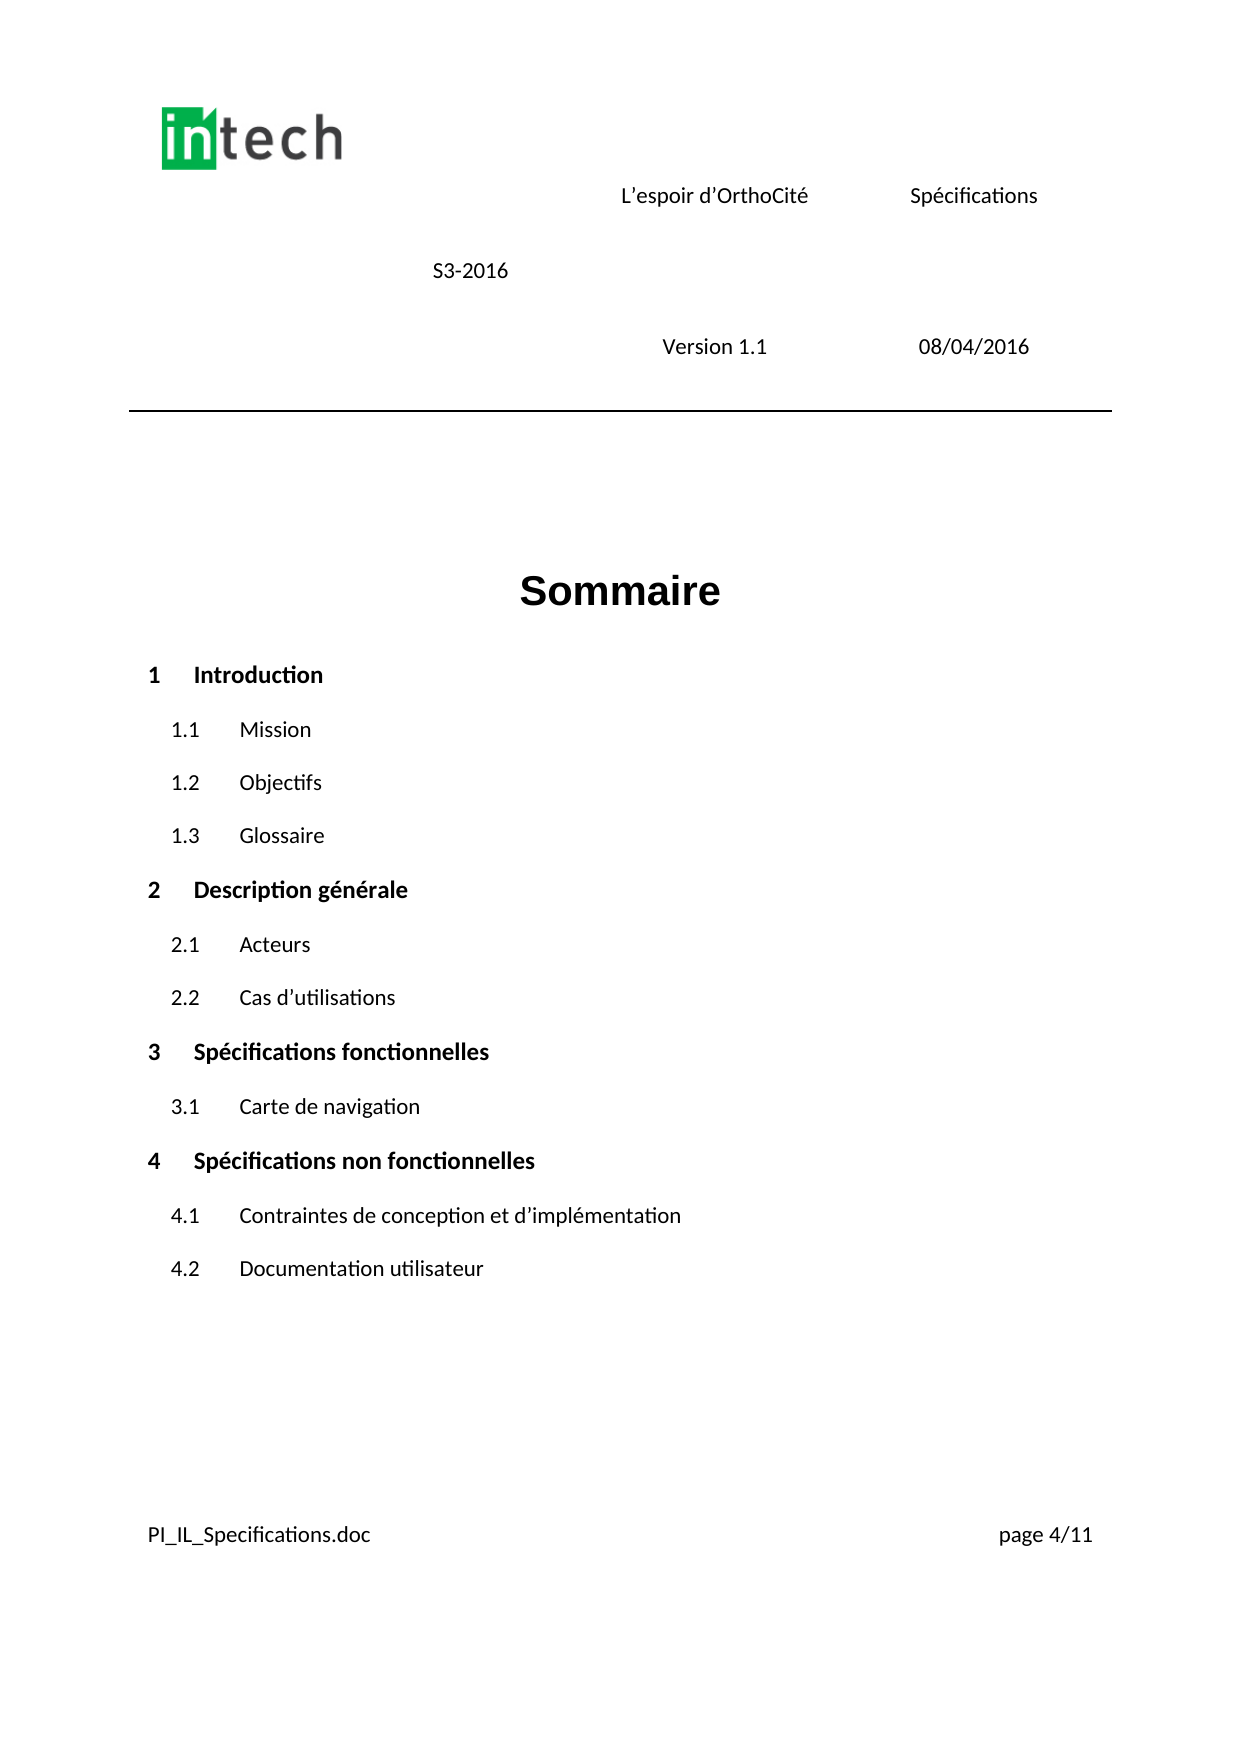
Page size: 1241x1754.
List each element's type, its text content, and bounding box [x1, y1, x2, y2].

text 2.1 Acteurs [171, 930, 1092, 958]
text 3 Spécifications fonctionnelles [148, 1036, 1092, 1067]
text 2.2 Cas d’utilisations [171, 983, 1092, 1011]
text 1.2 Objectifs [171, 768, 1092, 796]
text 1 Introduction [148, 659, 1092, 690]
text 2 Description générale [148, 874, 1092, 905]
text 1.1 Mission [171, 715, 1092, 743]
picture [161, 107, 342, 170]
text 4.2 Documentation utilisateur [171, 1254, 1092, 1282]
text Sommaire [148, 567, 1092, 614]
text 4 Spécifications non fonctionnelles [148, 1145, 1092, 1175]
text 3.1 Carte de navigation [171, 1092, 1092, 1120]
text 1.3 Glossaire [171, 821, 1092, 849]
text 4.1 Contraintes de conception et d’implémentation [171, 1201, 1092, 1229]
